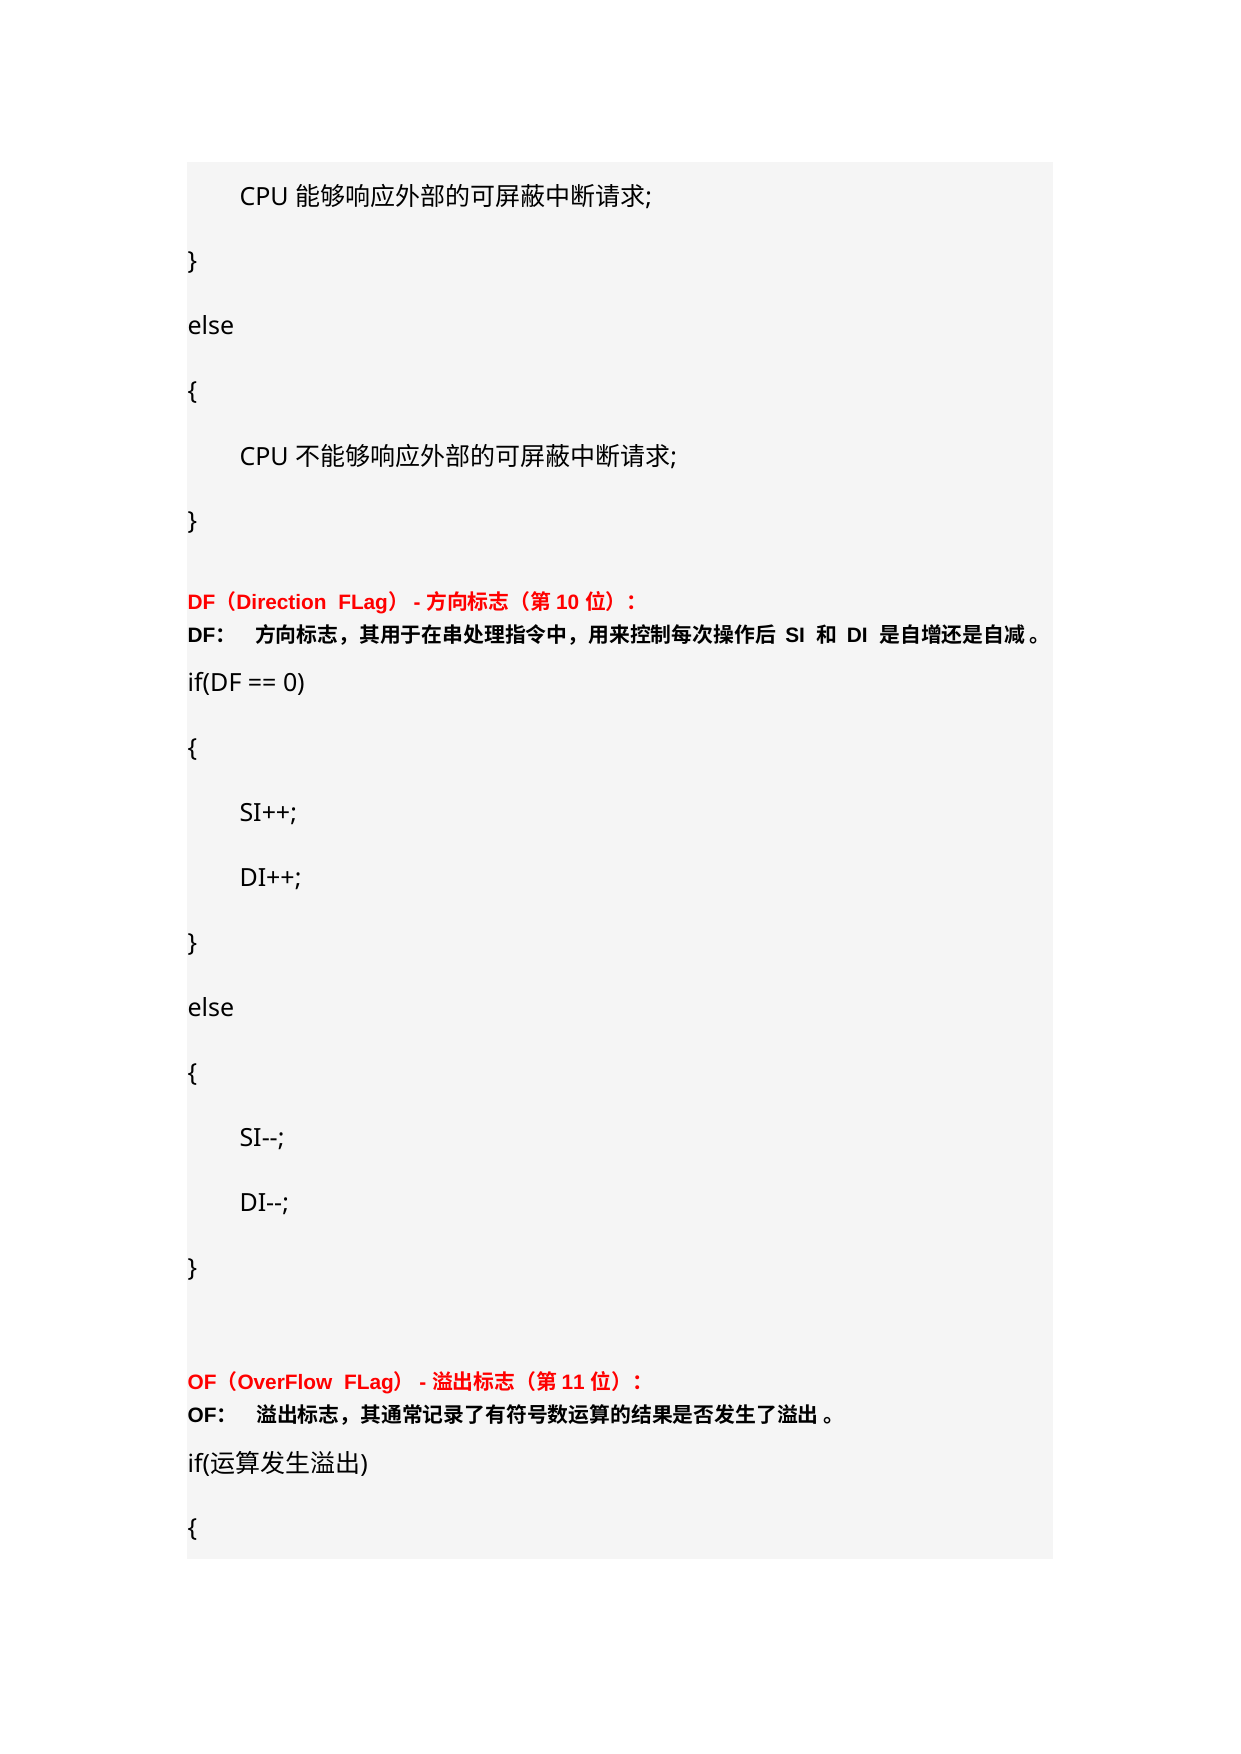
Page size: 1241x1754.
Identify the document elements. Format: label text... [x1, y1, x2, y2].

text } [187, 487, 1053, 552]
text } [187, 227, 1053, 292]
text { [187, 1039, 1053, 1104]
text DF（Direction FLag） - 方向标志（第 10 位）： [187, 584, 1053, 617]
text CPU 能够响应外部的可屏蔽中断请求; [187, 162, 1053, 227]
text } [187, 1234, 1053, 1299]
text else [187, 974, 1053, 1039]
text else [187, 292, 1053, 357]
text OF（OverFlow FLag） - 溢出标志（第 11 位）： [187, 1364, 1053, 1397]
text CPU 不能够响应外部的可屏蔽中断请求; [187, 422, 1053, 487]
text SI++; [187, 779, 1053, 844]
text { [187, 1494, 1053, 1559]
text SI--; [187, 1104, 1053, 1169]
text if(运算发生溢出) [187, 1429, 1053, 1494]
text { [187, 357, 1053, 422]
text } [187, 909, 1053, 974]
text OF： 溢出标志，其通常记录了有符号数运算的结果是否发生了溢出 。 [187, 1397, 1053, 1429]
text if(DF == 0) [187, 649, 1053, 714]
text DI++; [187, 844, 1053, 909]
text DF： 方向标志，其用于在串处理指令中，用来控制每次操作后 SI 和 DI 是自增还是自减 。 [187, 617, 1053, 649]
text DI--; [187, 1169, 1053, 1234]
text { [187, 714, 1053, 779]
